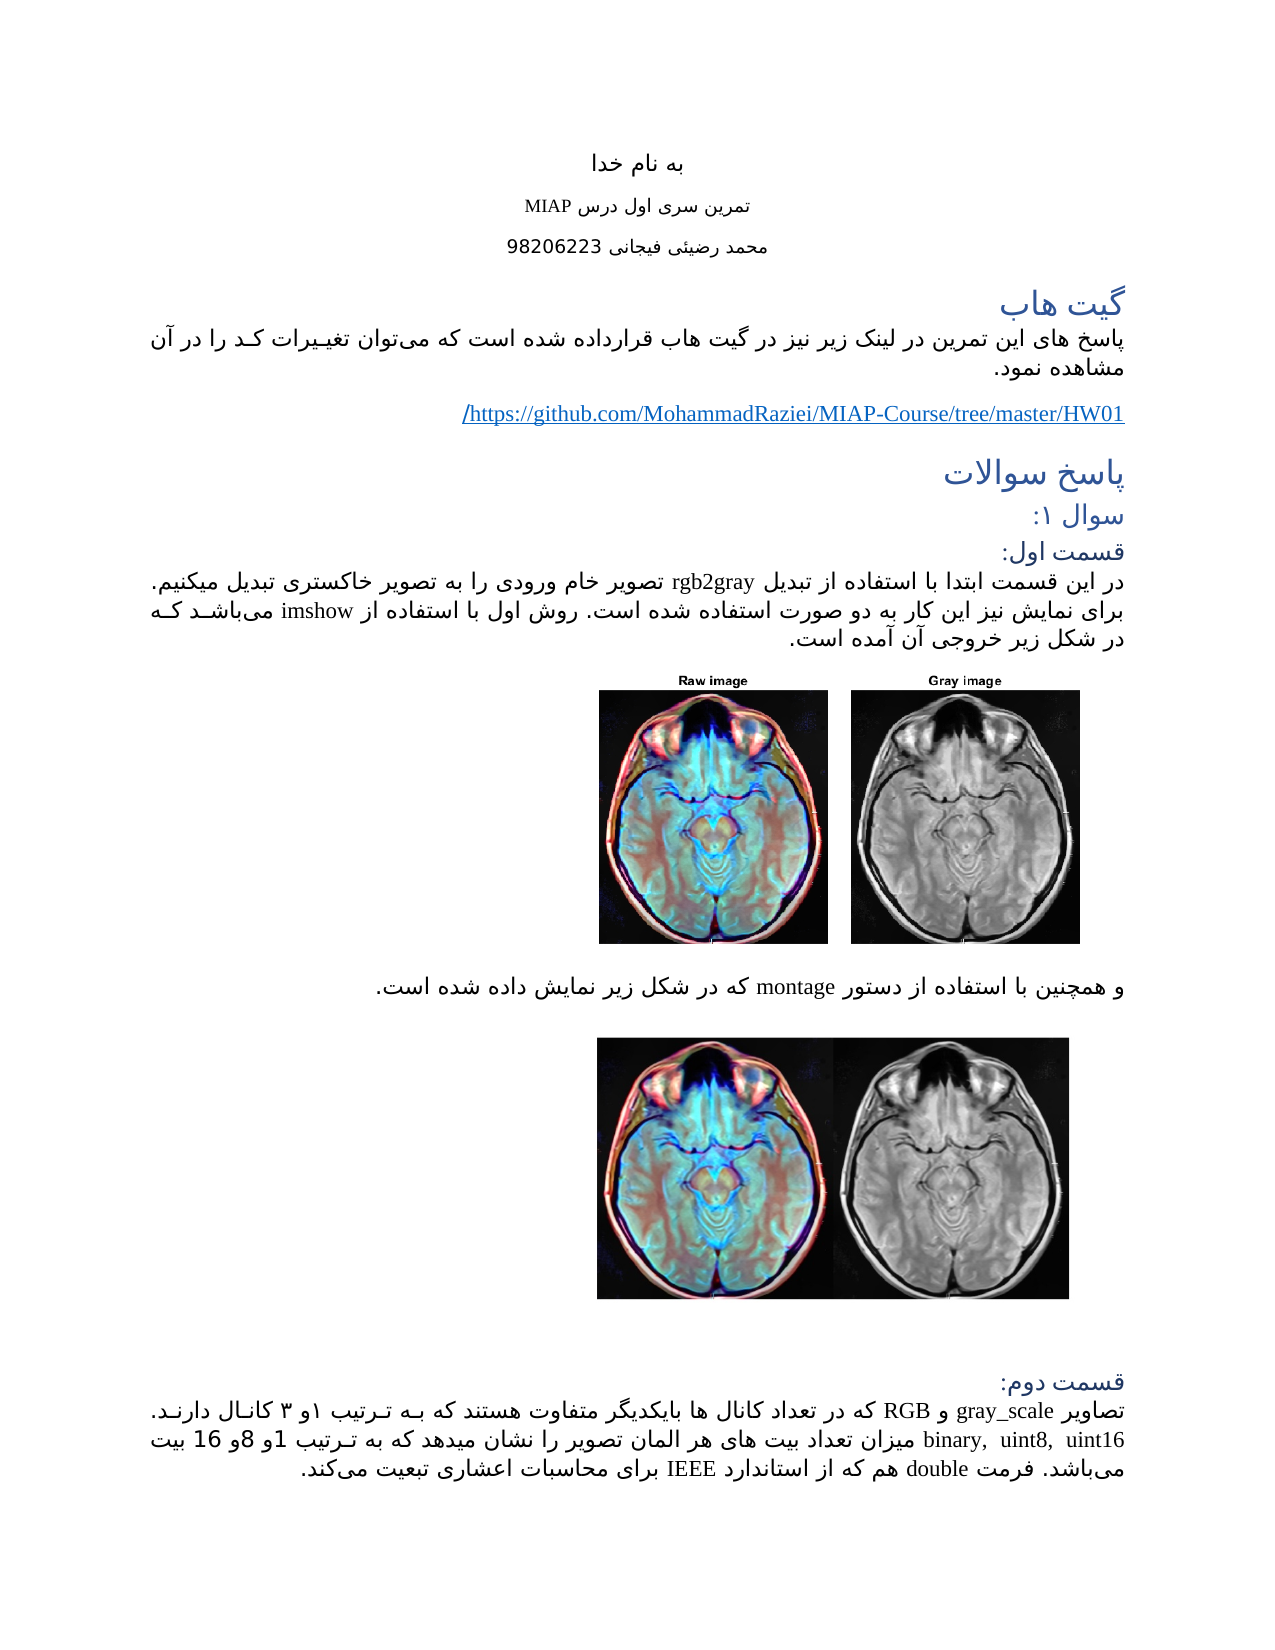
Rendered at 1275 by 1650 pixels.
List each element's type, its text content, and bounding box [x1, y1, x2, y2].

text در این قسمت ابتدا با استفاده از تبدیل rgb2gray تصویر خام ورودی را به تصویر خاکستری تبدیل میکنیم. برای نمایش نیز این کار به دو صورت استفاده شده است. روش اول با استفاده از imshow می‌باشد که در شکل زیر خروجی آن آمده است. [150, 568, 1125, 652]
subtitle پاسخ سوالات [150, 454, 1125, 492]
text تمرین سری اول درس MIAP [150, 195, 1125, 217]
text به نام خدا [150, 150, 1125, 177]
text محمد رضیئی فیجانی 98206223 [150, 236, 1125, 258]
text پاسخ های این تمرین در لینک زیر نیز در گیت هاب قرارداده شده است که می‌توان تغییرات کد را در آن مشاهده نمود. [150, 326, 1125, 381]
text تصاویر gray_scale و RGB که در تعداد کانال ها بایکدیگر متفاوت هستند که به ترتیب ۱و ۳ کانال دارند. binary, uint8, uint16 میزان تعداد بیت های هر المان تصویر را نشان میدهد که به ترتیب 1و 8و 16 بیت می‌باشد. فرمت double هم که از استاندارد IEEE برای محاسبات اعشاری تبعیت می‌کند. [150, 1398, 1125, 1482]
subtitle گیت هاب [150, 284, 1125, 323]
text و همچنین با استفاده از دستور montage که در شکل زیر نمایش داده شده است. [150, 973, 1125, 1000]
picture [542, 1018, 1125, 1348]
picture [553, 671, 1125, 954]
subtitle قسمت دوم: [150, 1367, 1125, 1395]
subtitle سوال ۱: [150, 499, 1125, 530]
text https://github.com/MohammadRaziei/MIAP-Course/tree/master/HW01/ [150, 400, 1125, 427]
subtitle قسمت اول: [150, 537, 1125, 566]
